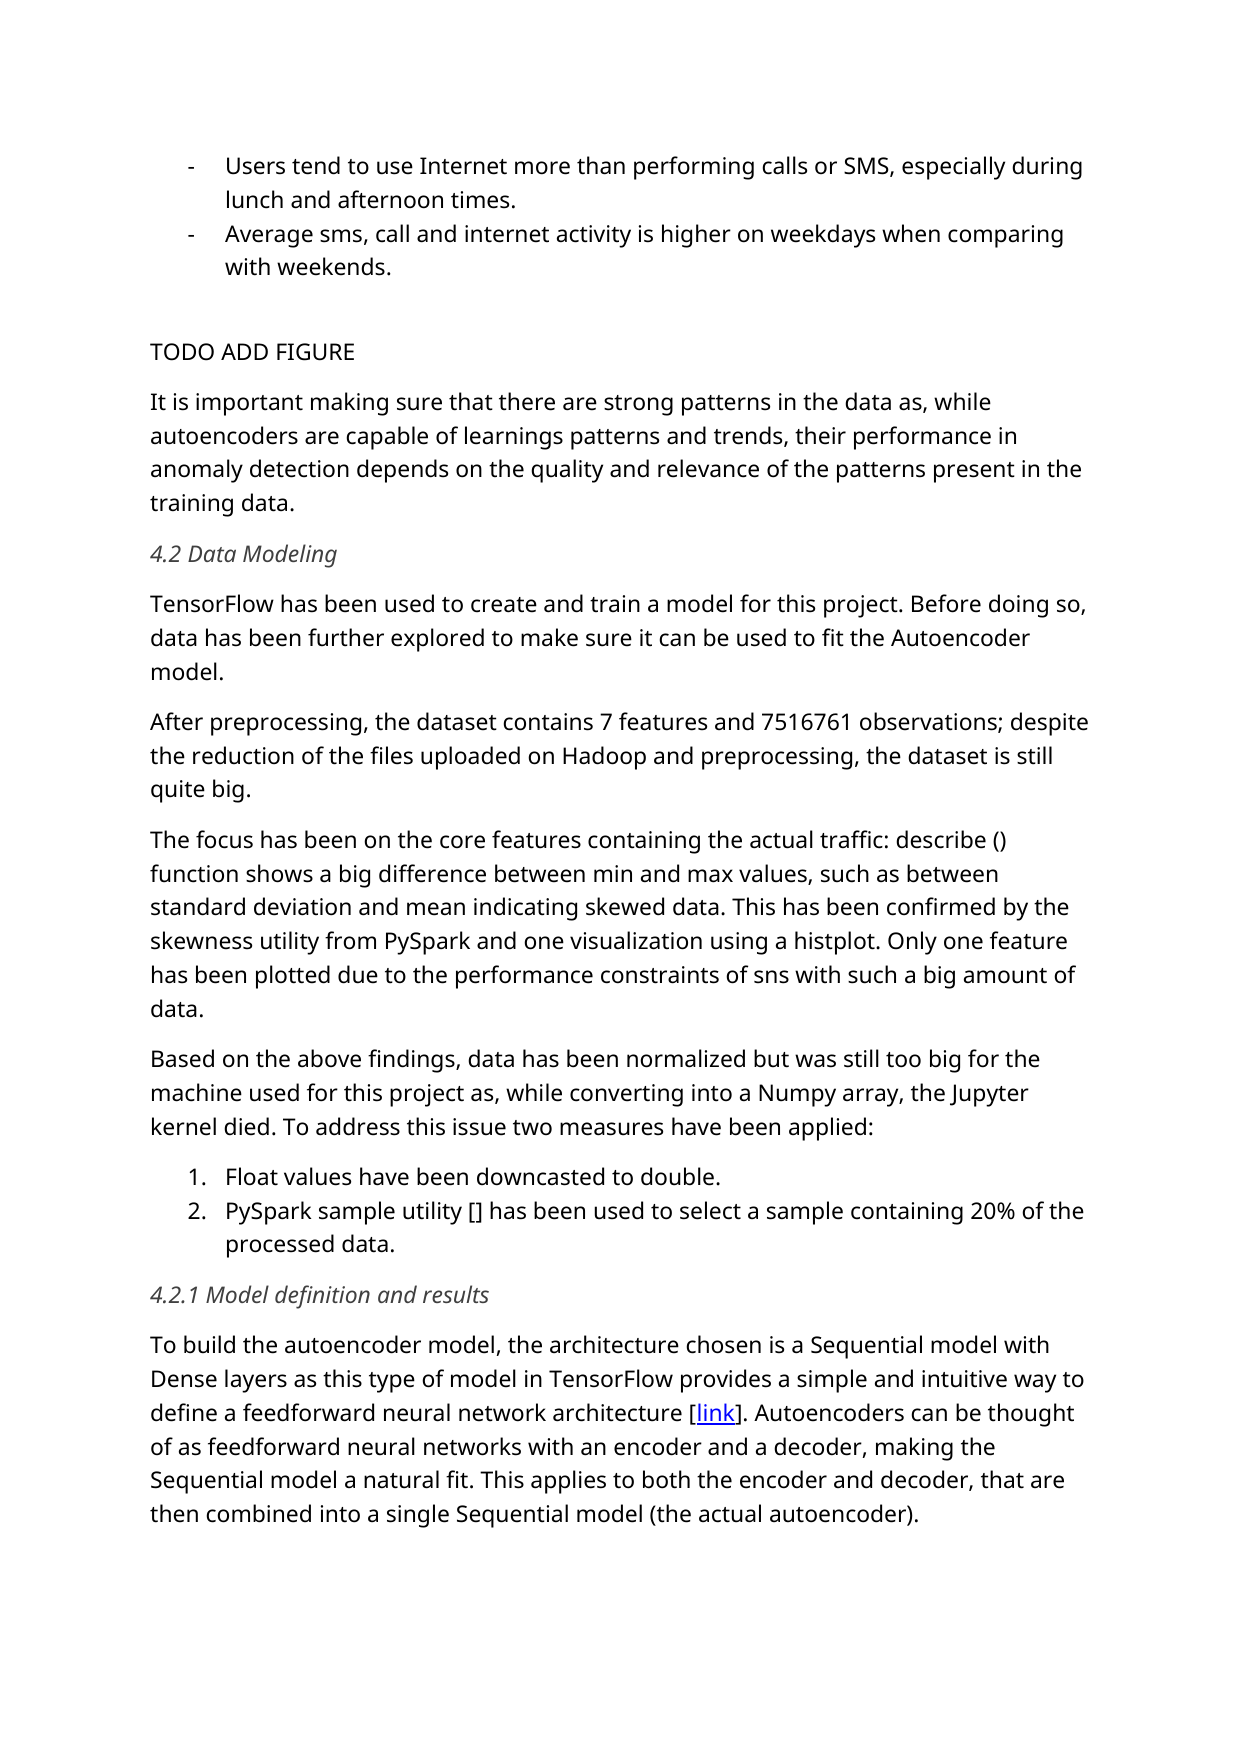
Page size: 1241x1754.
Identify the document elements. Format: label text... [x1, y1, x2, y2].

list Users tend to use Internet more than performing calls or SMS, especially during lunch and afternoon times. [187, 150, 1090, 215]
list PySpark sample utility [] has been used to select a sample containing 20% of the processed data. [187, 1194, 1090, 1259]
list Data Modeling [150, 537, 1090, 569]
text TODO ADD FIGURE [150, 335, 1090, 367]
text 4.2.1 Model definition and results [150, 1279, 1090, 1310]
text It is important making sure that there are strong patterns in the data as, while autoencoders are capable of learnings patterns and trends, their performance in anomaly detection depends on the quality and relevance of the patterns present in the training data. [150, 386, 1090, 518]
text Based on the above findings, data has been normalized but was still too big for the machine used for this project as, while converting into a Numpy array, the Jupyter kernel died. To address this issue two measures have been applied: [150, 1043, 1090, 1142]
list Average sms, call and internet activity is higher on weekdays when comparing with weekends. [187, 217, 1090, 282]
text TensorFlow has been used to create and train a model for this project. Before doing so, data has been further explored to make sure it can be used to fit the Autoencoder model. [150, 588, 1090, 687]
text The focus has been on the core features containing the actual traffic: describe () function shows a big difference between min and max values, such as between standard deviation and mean indicating skewed data. This has been confirmed by the skewness utility from PySpark and one visualization using a histplot. Only one feature has been plotted due to the performance constraints of sns with such a big amount of data. [150, 824, 1090, 1024]
text After preprocessing, the dataset contains 7 features and 7516761 observations; despite the reduction of the files uploaded on Hadoop and preprocessing, the dataset is still quite big. [150, 706, 1090, 804]
list Float values have been downcasted to double. [187, 1161, 1090, 1192]
